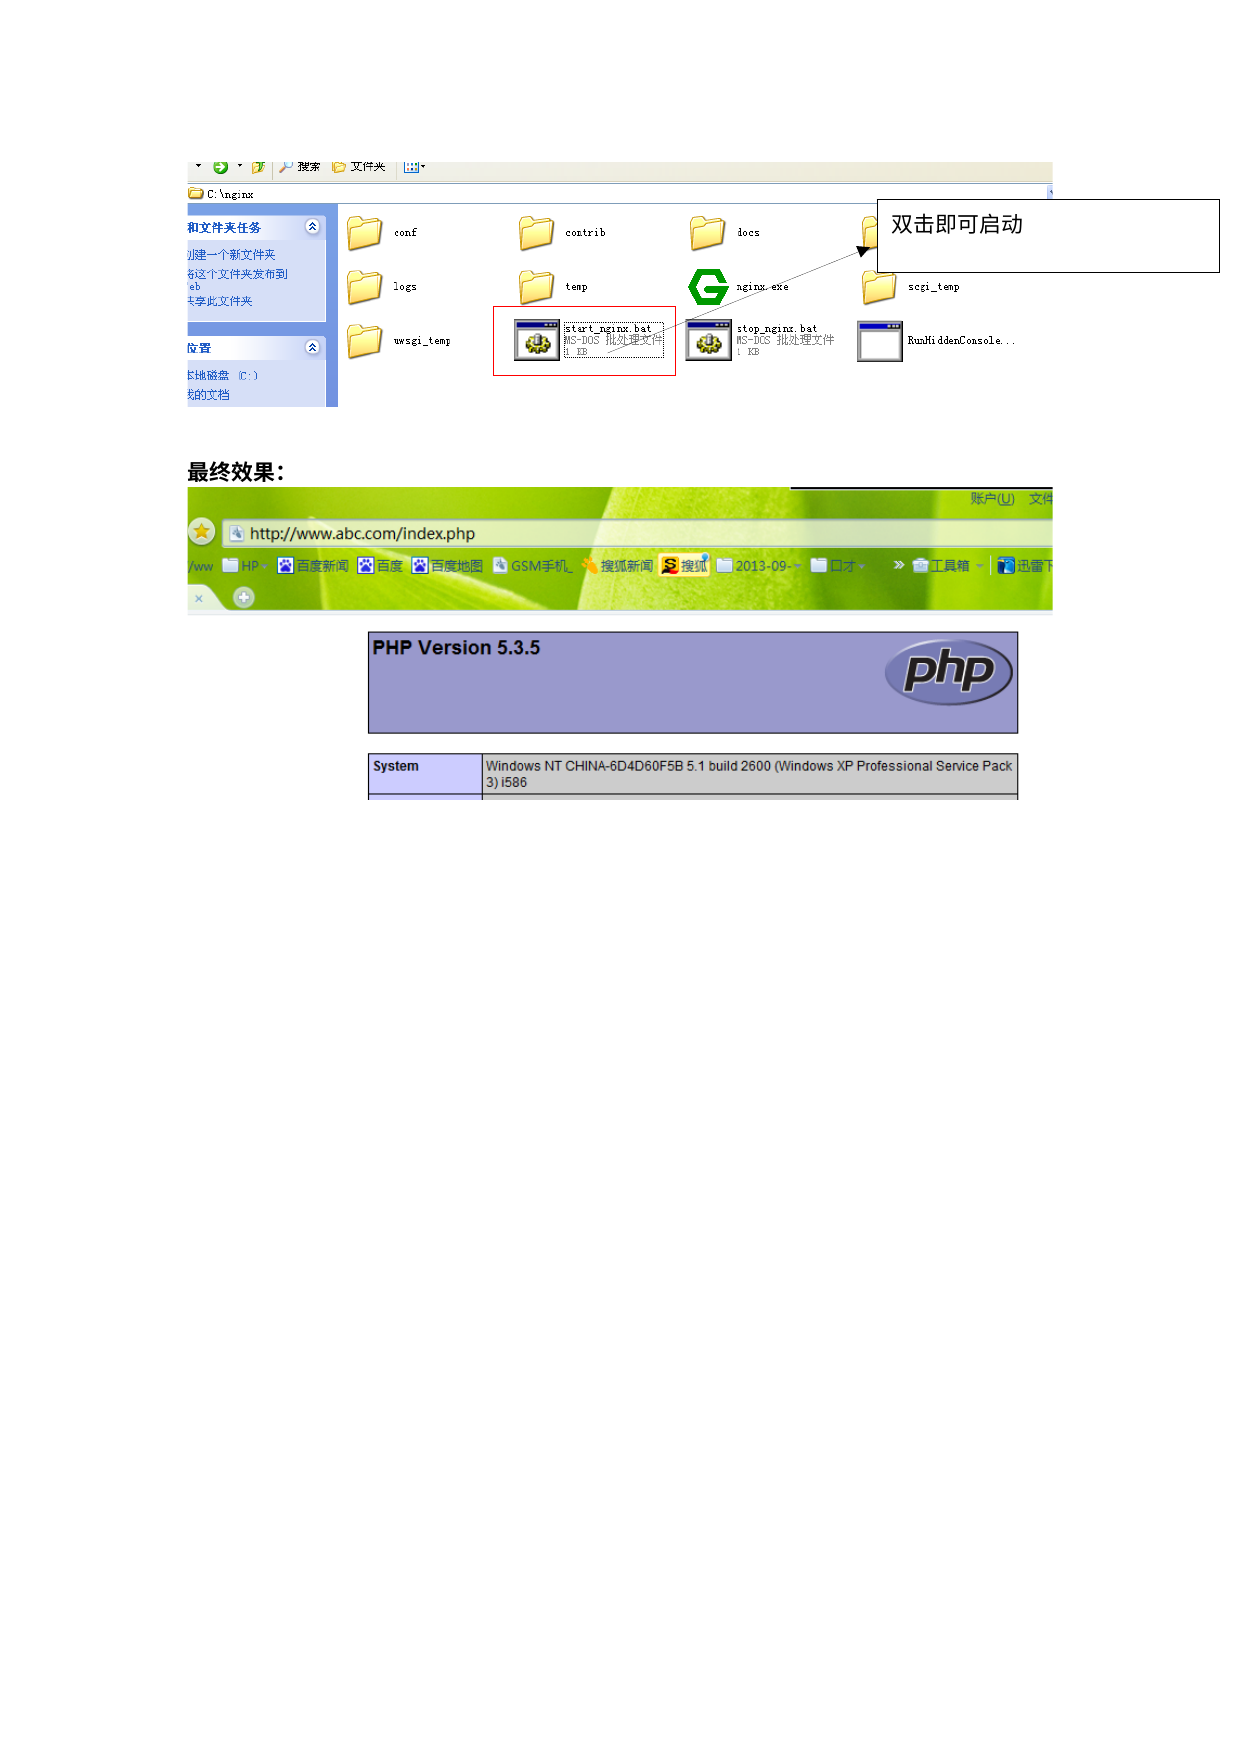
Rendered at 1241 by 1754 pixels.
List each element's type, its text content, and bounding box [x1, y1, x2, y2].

picture [187, 487, 1053, 800]
text 最终效果： [187, 454, 1053, 487]
picture [187, 162, 1053, 407]
